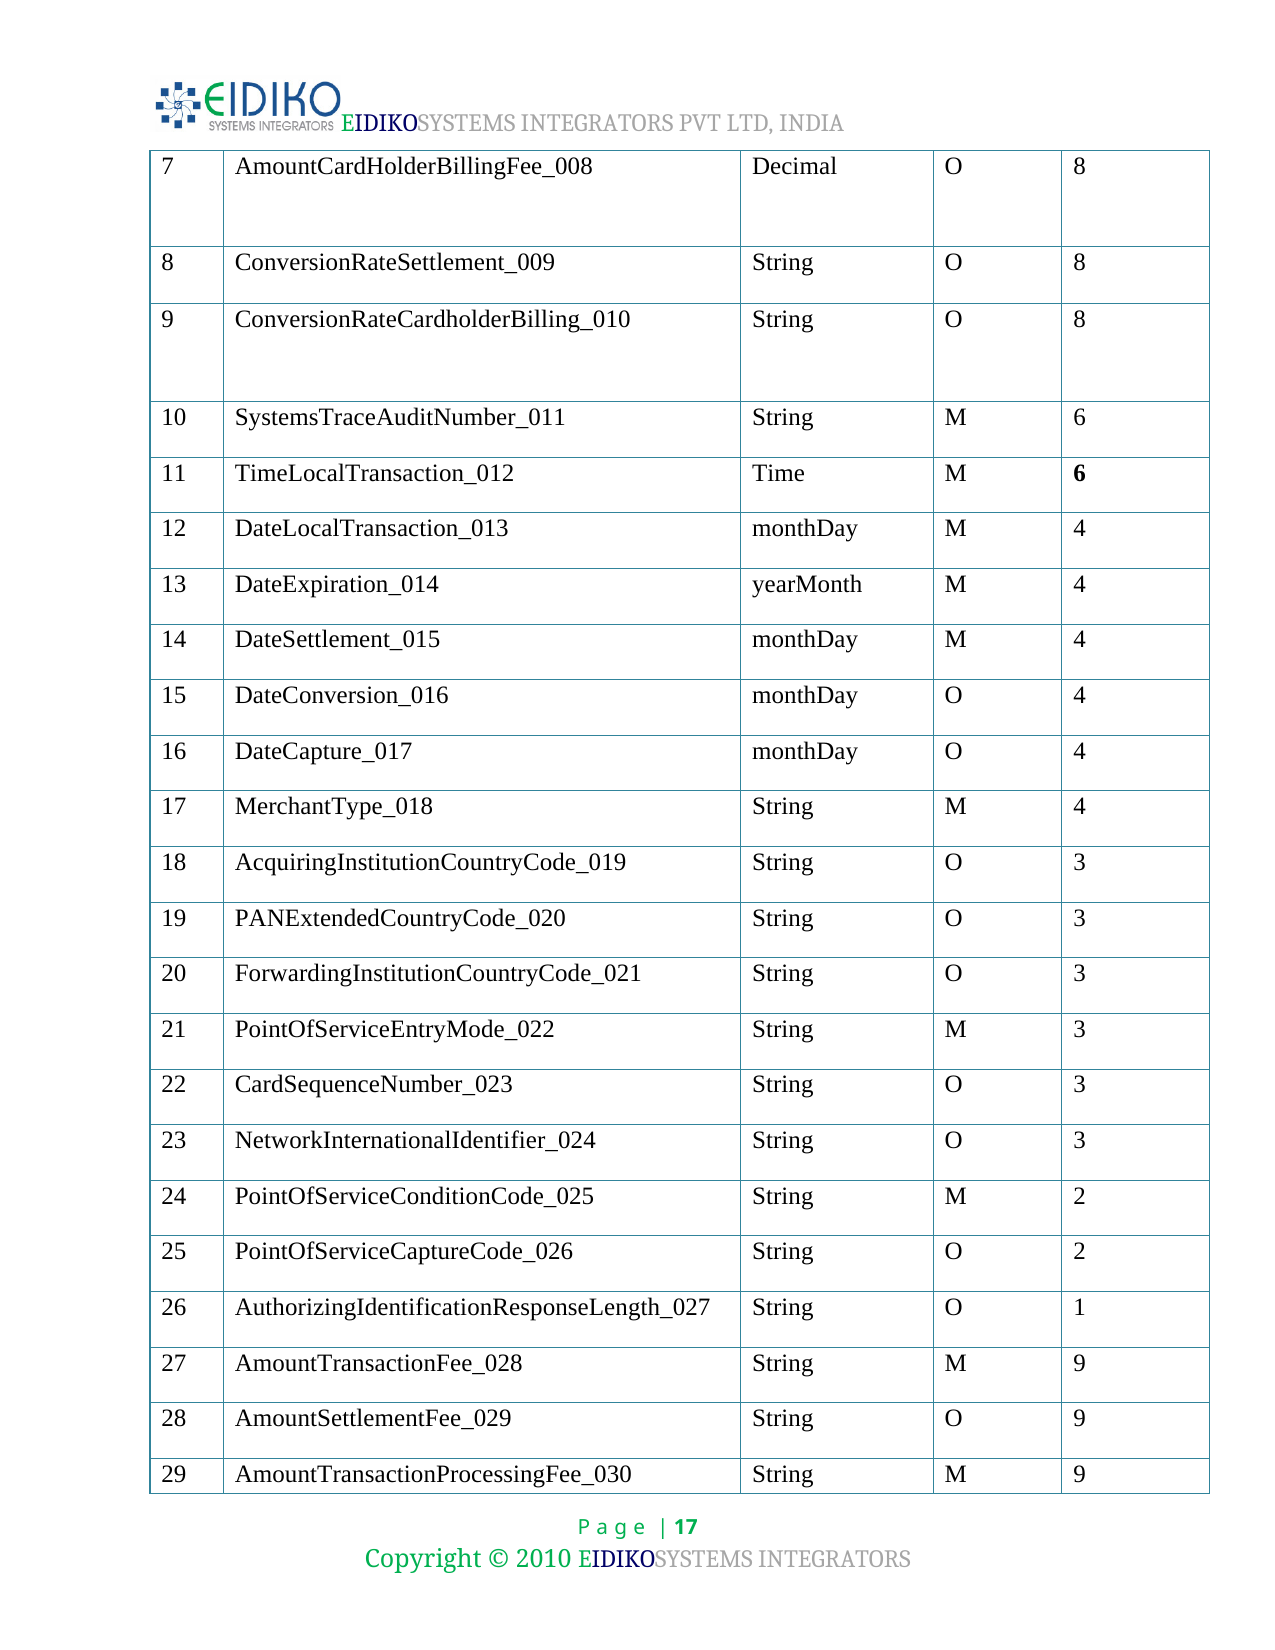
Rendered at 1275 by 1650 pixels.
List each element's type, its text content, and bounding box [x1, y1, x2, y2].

table_cell 3 [1062, 847, 1209, 902]
table_cell 9 [1062, 1348, 1209, 1402]
table_cell 8 [1062, 247, 1209, 303]
table_cell Time [741, 458, 933, 512]
table_cell 9 [151, 304, 223, 401]
table_cell AmountCardHolderBillingFee_008 [224, 151, 740, 246]
table_cell M [934, 569, 1061, 623]
table_cell 3 [1062, 958, 1209, 1013]
table_cell O [934, 1125, 1061, 1180]
table_cell O [934, 151, 1061, 246]
table_cell M [934, 791, 1061, 846]
table_cell 3 [1062, 1014, 1209, 1068]
table_cell 8 [151, 247, 223, 303]
table_cell O [934, 1403, 1061, 1458]
table_cell String [741, 247, 933, 303]
table_cell 3 [1062, 903, 1209, 957]
table_cell 11 [151, 458, 223, 512]
table_cell NetworkInternationalIdentifier_024 [224, 1125, 740, 1180]
table_cell 20 [151, 958, 223, 1013]
table_cell O [934, 1070, 1061, 1124]
table_cell String [741, 1070, 933, 1124]
table_cell 24 [151, 1181, 223, 1235]
table_cell 28 [151, 1403, 223, 1458]
table_cell String [741, 1181, 933, 1235]
table_cell 3 [1062, 1125, 1209, 1180]
table_cell 4 [1062, 680, 1209, 735]
table_cell String [741, 847, 933, 902]
table_cell String [741, 791, 933, 846]
table_cell 23 [151, 1125, 223, 1180]
table_cell 7 [151, 151, 223, 246]
table_cell 22 [151, 1070, 223, 1124]
table_cell DateExpiration_014 [224, 569, 740, 623]
table_cell O [934, 680, 1061, 735]
table_cell DateLocalTransaction_013 [224, 513, 740, 568]
table_cell 3 [1062, 1070, 1209, 1124]
table_cell 4 [1062, 791, 1209, 846]
table_cell 8 [1062, 304, 1209, 401]
table_cell TimeLocalTransaction_012 [224, 458, 740, 512]
table_cell monthDay [741, 736, 933, 790]
table_cell 12 [151, 513, 223, 568]
table_cell MerchantType_018 [224, 791, 740, 846]
table_cell 25 [151, 1236, 223, 1291]
table_cell 9 [1062, 1403, 1209, 1458]
table_cell M [934, 458, 1061, 512]
table_cell 10 [151, 402, 223, 457]
table_cell O [934, 847, 1061, 902]
table_cell 19 [151, 903, 223, 957]
table_cell O [934, 958, 1061, 1013]
table_cell DateCapture_017 [224, 736, 740, 790]
table_cell String [741, 1459, 933, 1493]
table_cell AuthorizingIdentificationResponseLength_027 [224, 1292, 740, 1347]
table_cell DateConversion_016 [224, 680, 740, 735]
table_cell yearMonth [741, 569, 933, 623]
table_cell ConversionRateSettlement_009 [224, 247, 740, 303]
table_cell String [741, 1403, 933, 1458]
table_cell 15 [151, 680, 223, 735]
table_cell 6 [1062, 458, 1209, 512]
table_cell 6 [1062, 402, 1209, 457]
table_cell PointOfServiceEntryMode_022 [224, 1014, 740, 1068]
table_cell 14 [151, 625, 223, 679]
table_cell M [934, 1459, 1061, 1493]
table_cell 21 [151, 1014, 223, 1068]
table_cell 26 [151, 1292, 223, 1347]
table_cell 8 [1062, 151, 1209, 246]
table_cell M [934, 1348, 1061, 1402]
table_cell SystemsTraceAuditNumber_011 [224, 402, 740, 457]
table_cell PointOfServiceCaptureCode_026 [224, 1236, 740, 1291]
table_cell 1 [1062, 1292, 1209, 1347]
table_cell 17 [151, 791, 223, 846]
table_cell O [934, 247, 1061, 303]
table_cell 4 [1062, 625, 1209, 679]
table_cell String [741, 958, 933, 1013]
table_cell 4 [1062, 736, 1209, 790]
table_cell String [741, 402, 933, 457]
table_cell M [934, 1014, 1061, 1068]
table_cell String [741, 1348, 933, 1402]
table_cell PANExtendedCountryCode_020 [224, 903, 740, 957]
table_cell 2 [1062, 1181, 1209, 1235]
table_cell M [934, 625, 1061, 679]
picture [150, 75, 341, 132]
table_cell String [741, 1236, 933, 1291]
table_cell 9 [1062, 1459, 1209, 1493]
table_cell PointOfServiceConditionCode_025 [224, 1181, 740, 1235]
table_cell M [934, 1181, 1061, 1235]
table_cell 4 [1062, 569, 1209, 623]
table_cell O [934, 736, 1061, 790]
table_cell 27 [151, 1348, 223, 1402]
table_cell DateSettlement_015 [224, 625, 740, 679]
table_cell monthDay [741, 625, 933, 679]
table_cell 18 [151, 847, 223, 902]
table_cell String [741, 304, 933, 401]
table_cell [224, 1459, 740, 1493]
table_cell AcquiringInstitutionCountryCode_019 [224, 847, 740, 902]
table_cell O [934, 1236, 1061, 1291]
table_cell O [934, 903, 1061, 957]
table_cell 13 [151, 569, 223, 623]
table_cell O [934, 1292, 1061, 1347]
table_cell CardSequenceNumber_023 [224, 1070, 740, 1124]
table_cell 2 [1062, 1236, 1209, 1291]
table_cell 4 [1062, 513, 1209, 568]
table_cell ConversionRateCardholderBilling_010 [224, 304, 740, 401]
table_cell AmountTransactionFee_028 [224, 1348, 740, 1402]
table_cell 29 [151, 1459, 223, 1493]
table_cell String [741, 1014, 933, 1068]
table_cell ForwardingInstitutionCountryCode_021 [224, 958, 740, 1013]
table_cell M [934, 513, 1061, 568]
table_cell String [741, 1125, 933, 1180]
table_cell AmountSettlementFee_029 [224, 1403, 740, 1458]
table_cell O [934, 304, 1061, 401]
table_cell String [741, 1292, 933, 1347]
table_cell String [741, 903, 933, 957]
table_cell M [934, 402, 1061, 457]
table_cell monthDay [741, 680, 933, 735]
table_cell monthDay [741, 513, 933, 568]
table_cell 16 [151, 736, 223, 790]
table_cell Decimal [741, 151, 933, 246]
